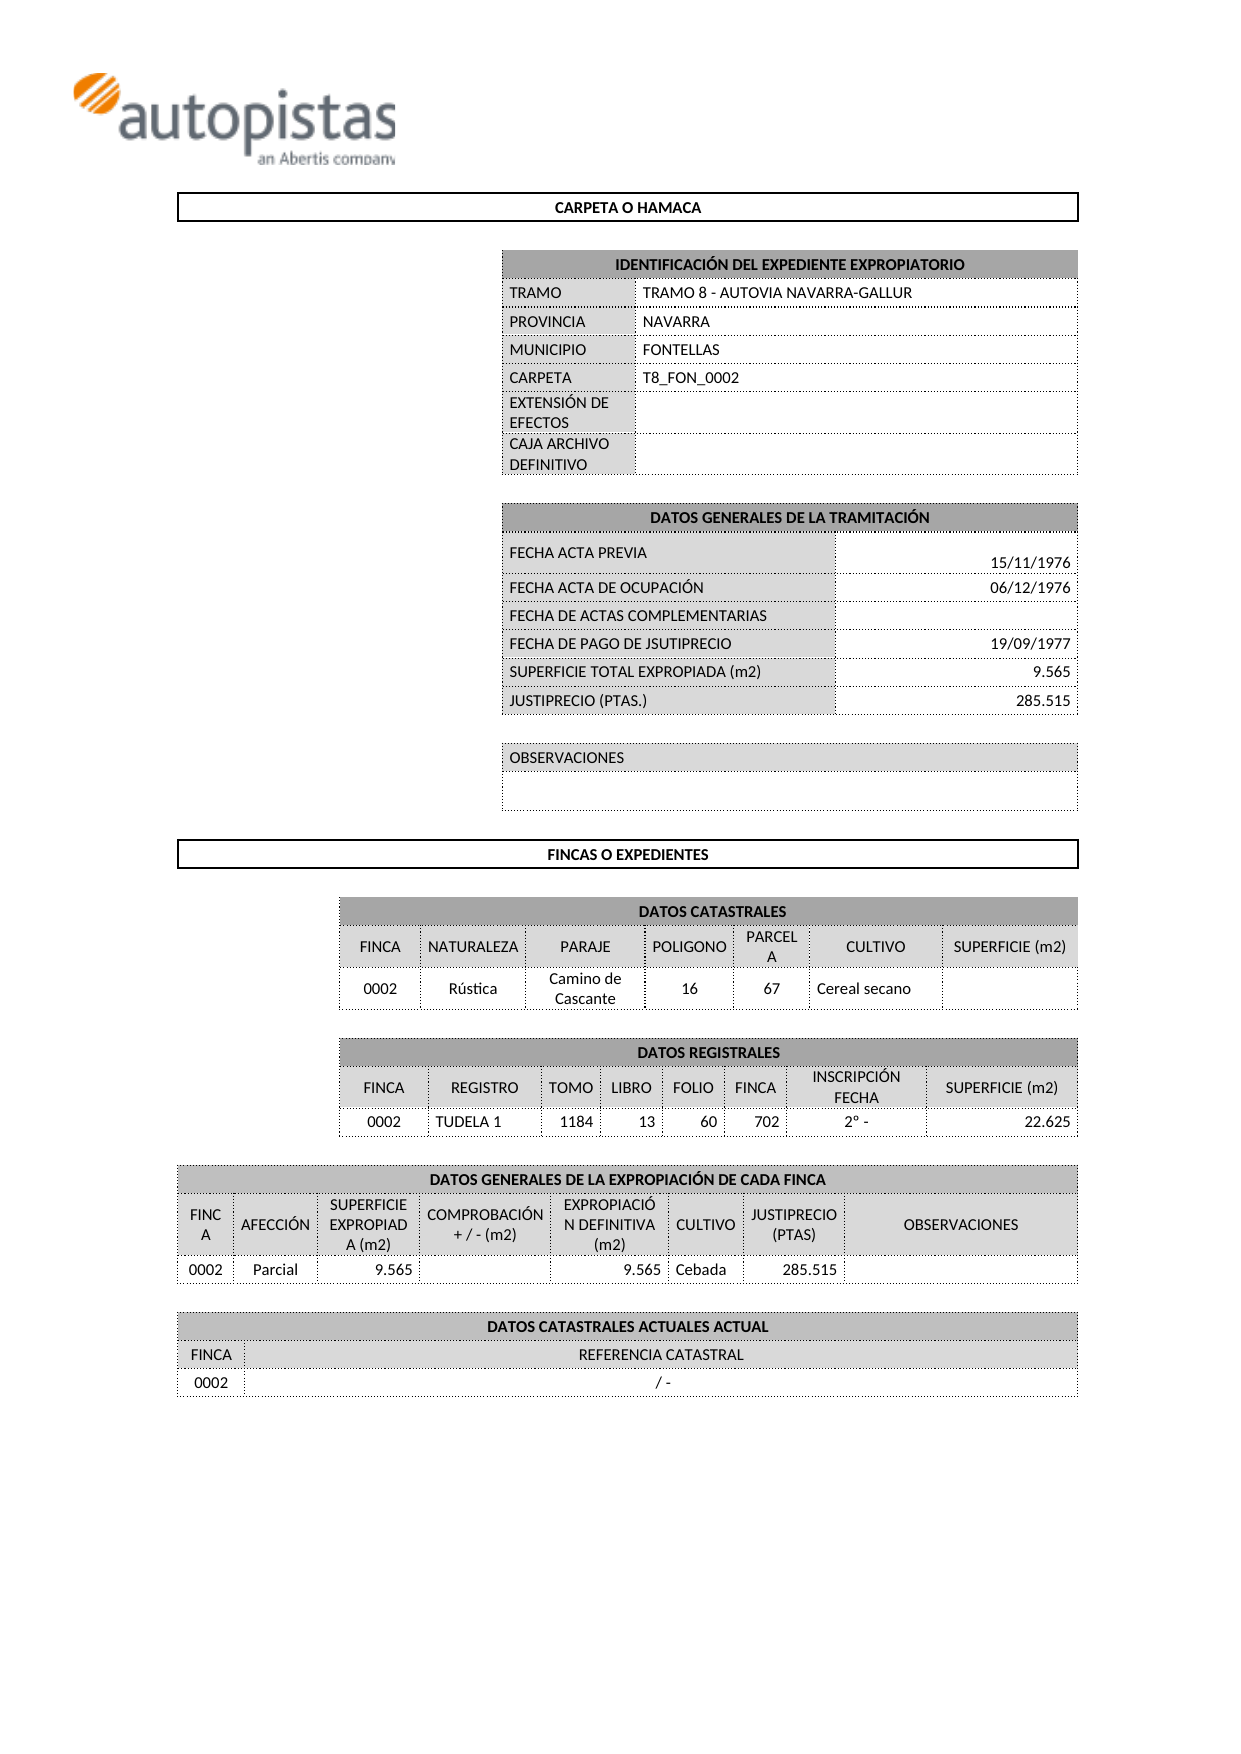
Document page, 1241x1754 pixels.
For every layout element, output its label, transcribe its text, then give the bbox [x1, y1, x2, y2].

table_cell FECHA DE PAGO DE JSUTIPRECIO [502, 629, 835, 657]
table_cell FINCA [178, 1340, 244, 1368]
table_cell 0002 [340, 1108, 428, 1136]
table_cell FECHA DE ACTAS COMPLEMENTARIAS [502, 601, 835, 629]
table_cell / - [244, 1368, 1078, 1396]
table_cell 2º - [787, 1108, 926, 1136]
table_cell FONTELLAS [635, 335, 1078, 363]
table_cell 60 [662, 1108, 724, 1136]
table_cell CAJA ARCHIVO DEFINITIVO [502, 433, 635, 474]
table_cell PARAJE [526, 925, 645, 967]
table_cell SUPERFICIE TOTAL EXPROPIADA (m2) [502, 658, 835, 686]
table_cell CULTIVO [668, 1193, 744, 1255]
table_cell EXPROPIACIÓN DEFINITIVA (m2) [551, 1193, 668, 1255]
table_header FINCAS O EXPEDIENTES [179, 841, 1077, 867]
table_cell [502, 771, 1078, 810]
table_cell Rústica [421, 967, 526, 1008]
table_cell 9.565 [551, 1255, 668, 1283]
table_cell SUPERFICIE EXPROPIADA (m2) [317, 1193, 420, 1255]
table_cell 285.515 [744, 1255, 844, 1283]
table_cell Cebada [668, 1255, 744, 1283]
table_cell [420, 1255, 551, 1283]
table_cell MUNICIPIO [502, 335, 635, 363]
table_header DATOS CATASTRALES [340, 897, 1078, 925]
table_cell 15/11/1976 [835, 531, 1078, 573]
table_cell FINCA [724, 1066, 787, 1107]
table_cell [835, 601, 1078, 629]
table_cell 67 [734, 967, 809, 1008]
table_cell REGISTRO [428, 1066, 541, 1107]
table_cell CARPETA [502, 363, 635, 391]
table_cell 0002 [340, 967, 421, 1008]
table_cell FOLIO [662, 1066, 724, 1107]
table_cell PARCELA [734, 925, 809, 967]
table_cell 9.565 [317, 1255, 420, 1283]
table_cell Parcial [233, 1255, 317, 1283]
table_cell OBSERVACIONES [844, 1193, 1078, 1255]
table_cell EXTENSIÓN DE EFECTOS [502, 391, 635, 432]
table_cell T8_FON_0002 [635, 363, 1078, 391]
table_cell 1184 [541, 1108, 600, 1136]
table_cell 9.565 [835, 658, 1078, 686]
table_header DATOS REGISTRALES [340, 1038, 1078, 1066]
table_cell [635, 433, 1078, 474]
table_cell PROVINCIA [502, 306, 635, 334]
table_cell TRAMO [502, 278, 635, 306]
table_cell JUSTIPRECIO (PTAS.) [502, 686, 835, 714]
table_cell FINCA [340, 1066, 428, 1107]
table_cell 285.515 [835, 686, 1078, 714]
table_cell NATURALEZA [421, 925, 526, 967]
table_header OBSERVACIONES [502, 743, 902, 771]
table_cell 13 [600, 1108, 662, 1136]
table_header IDENTIFICACIÓN DEL EXPEDIENTE EXPROPIATORIO [502, 250, 1078, 278]
table_cell SUPERFICIE (m2) [926, 1066, 1078, 1107]
table_cell FECHA ACTA DE OCUPACIÓN [502, 573, 835, 601]
table_cell CULTIVO [810, 925, 942, 967]
table_cell 0002 [178, 1255, 233, 1283]
table_cell [635, 391, 1078, 432]
table_cell 06/12/1976 [835, 573, 1078, 601]
table_cell 702 [724, 1108, 787, 1136]
table_header CARPETA O HAMACA [179, 194, 1077, 220]
table_cell FINCA [178, 1193, 233, 1255]
table_cell COMPROBACIÓN + / - (m2) [420, 1193, 551, 1255]
table_cell TOMO [541, 1066, 600, 1107]
table_cell 0002 [178, 1368, 244, 1396]
table_cell Camino de Cascante [526, 967, 645, 1008]
table_cell 22.625 [926, 1108, 1078, 1136]
table_cell JUSTIPRECIO (PTAS) [744, 1193, 844, 1255]
table_cell REFERENCIA CATASTRAL [244, 1340, 1078, 1368]
table_cell POLIGONO [645, 925, 734, 967]
table_cell [844, 1255, 1078, 1283]
table_cell LIBRO [600, 1066, 662, 1107]
table_cell [942, 967, 1078, 1008]
table_cell TUDELA 1 [428, 1108, 541, 1136]
table_header DATOS CATASTRALES ACTUALES ACTUAL [178, 1312, 1078, 1340]
table_header DATOS GENERALES DE LA TRAMITACIÓN [502, 503, 1078, 531]
table_cell Cereal secano [810, 967, 942, 1008]
table_cell AFECCIÓN [233, 1193, 317, 1255]
table_header DATOS GENERALES DE LA EXPROPIACIÓN DE CADA FINCA [178, 1165, 1078, 1193]
table_cell INSCRIPCIÓN FECHA [787, 1066, 926, 1107]
table_cell FINCA [340, 925, 421, 967]
table_cell 19/09/1977 [835, 629, 1078, 657]
table_cell 16 [645, 967, 734, 1008]
table_cell FECHA ACTA PREVIA [502, 531, 835, 573]
table_cell TRAMO 8 - AUTOVIA NAVARRA-GALLUR [635, 278, 1078, 306]
table_header [902, 743, 1078, 771]
table_cell NAVARRA [635, 306, 1078, 334]
table_cell SUPERFICIE (m2) [942, 925, 1078, 967]
